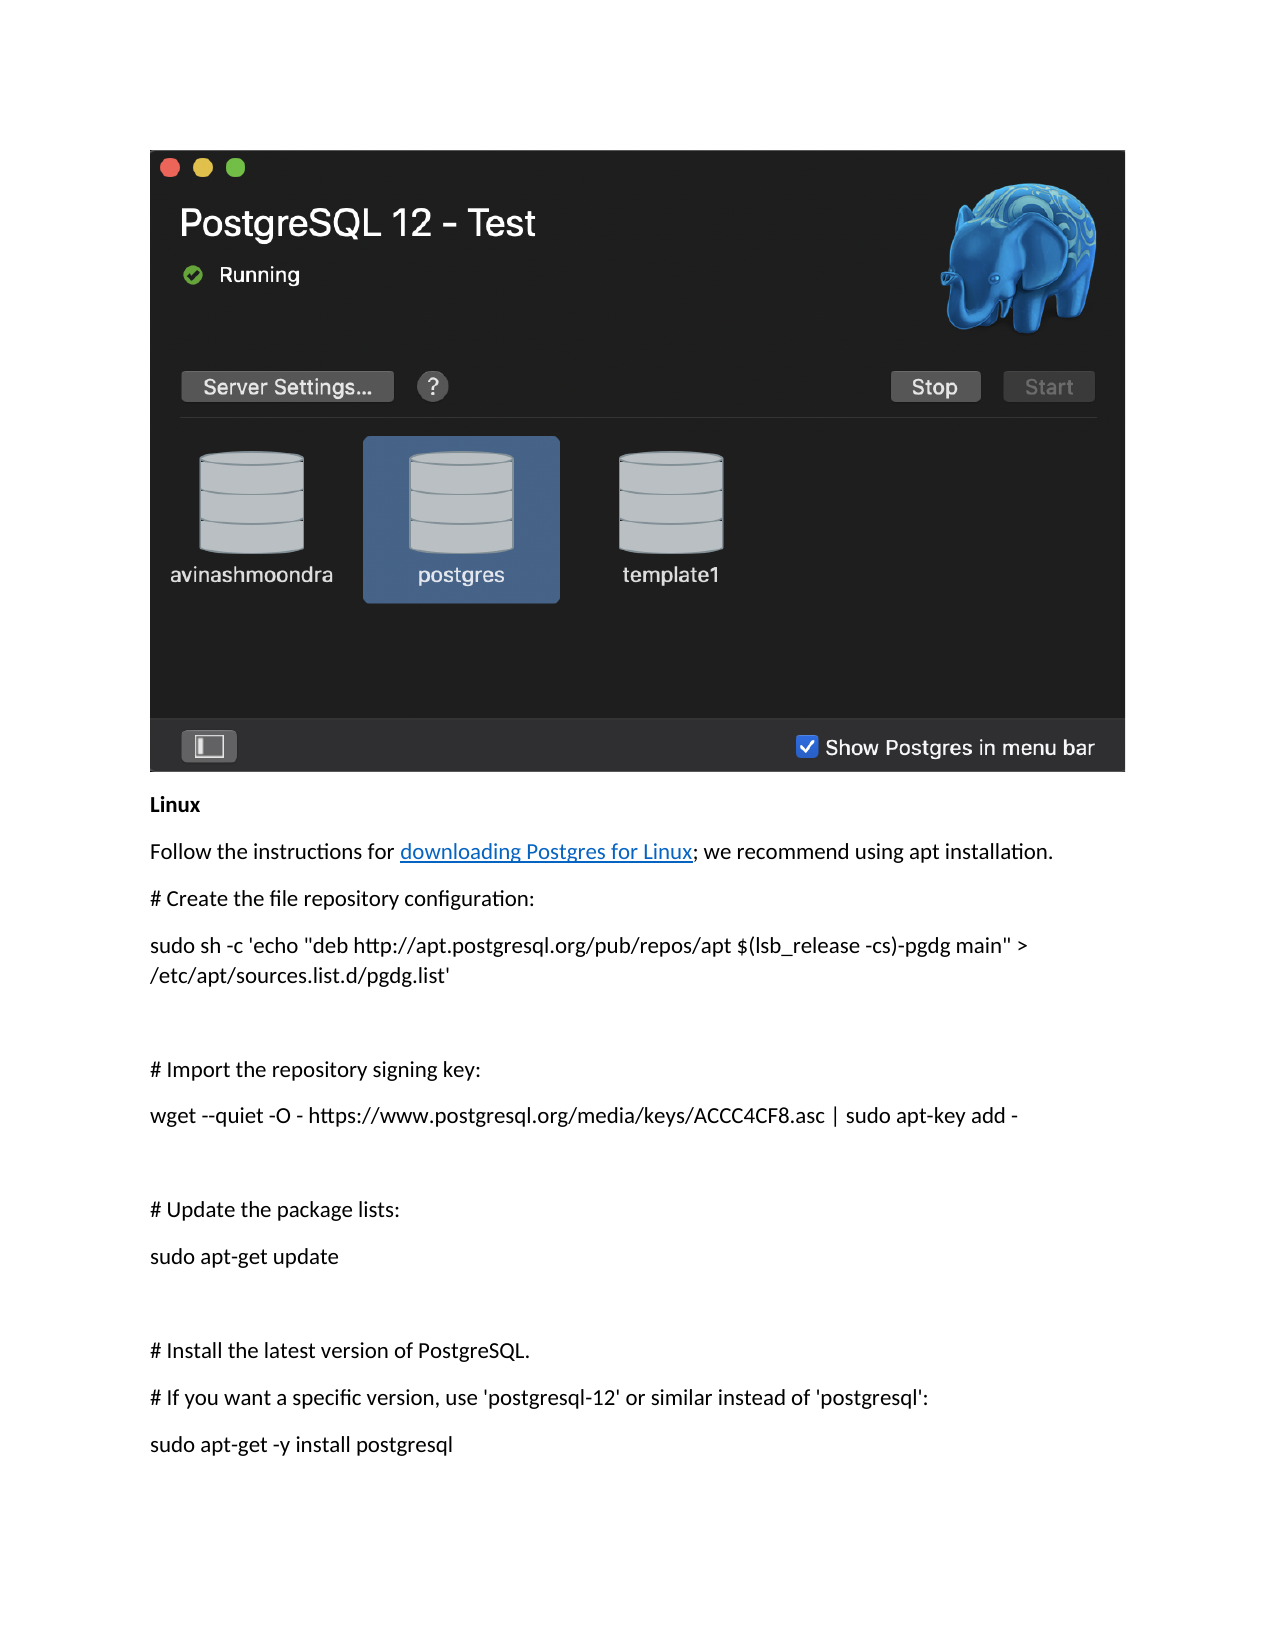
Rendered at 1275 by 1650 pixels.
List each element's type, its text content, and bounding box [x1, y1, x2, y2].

text sudo sh -c 'echo "deb http://apt.postgresql.org/pub/repos/apt $(lsb_release -cs)-pgdg main" > /etc/apt/sources.list.d/pgdg.list' [150, 931, 1125, 989]
picture [150, 150, 1125, 772]
text sudo apt-get -y install postgresql [150, 1430, 1125, 1458]
text # If you want a specific version, use 'postgresql-12' or similar instead of 'postgresql': [150, 1383, 1125, 1411]
text # Create the file repository configuration: [150, 884, 1125, 912]
text Linux [150, 790, 1125, 818]
text wget --quiet -O - https://www.postgresql.org/media/keys/ACCC4CF8.asc | sudo apt-key add - [150, 1102, 1125, 1130]
text # Install the latest version of PostgreSQL. [150, 1336, 1125, 1364]
text # Import the repository signing key: [150, 1055, 1125, 1083]
text sudo apt-get update [150, 1242, 1125, 1270]
text Follow the instructions for downloading Postgres for Linux; we recommend using apt installation. [150, 837, 1125, 865]
text # Update the package lists: [150, 1195, 1125, 1223]
